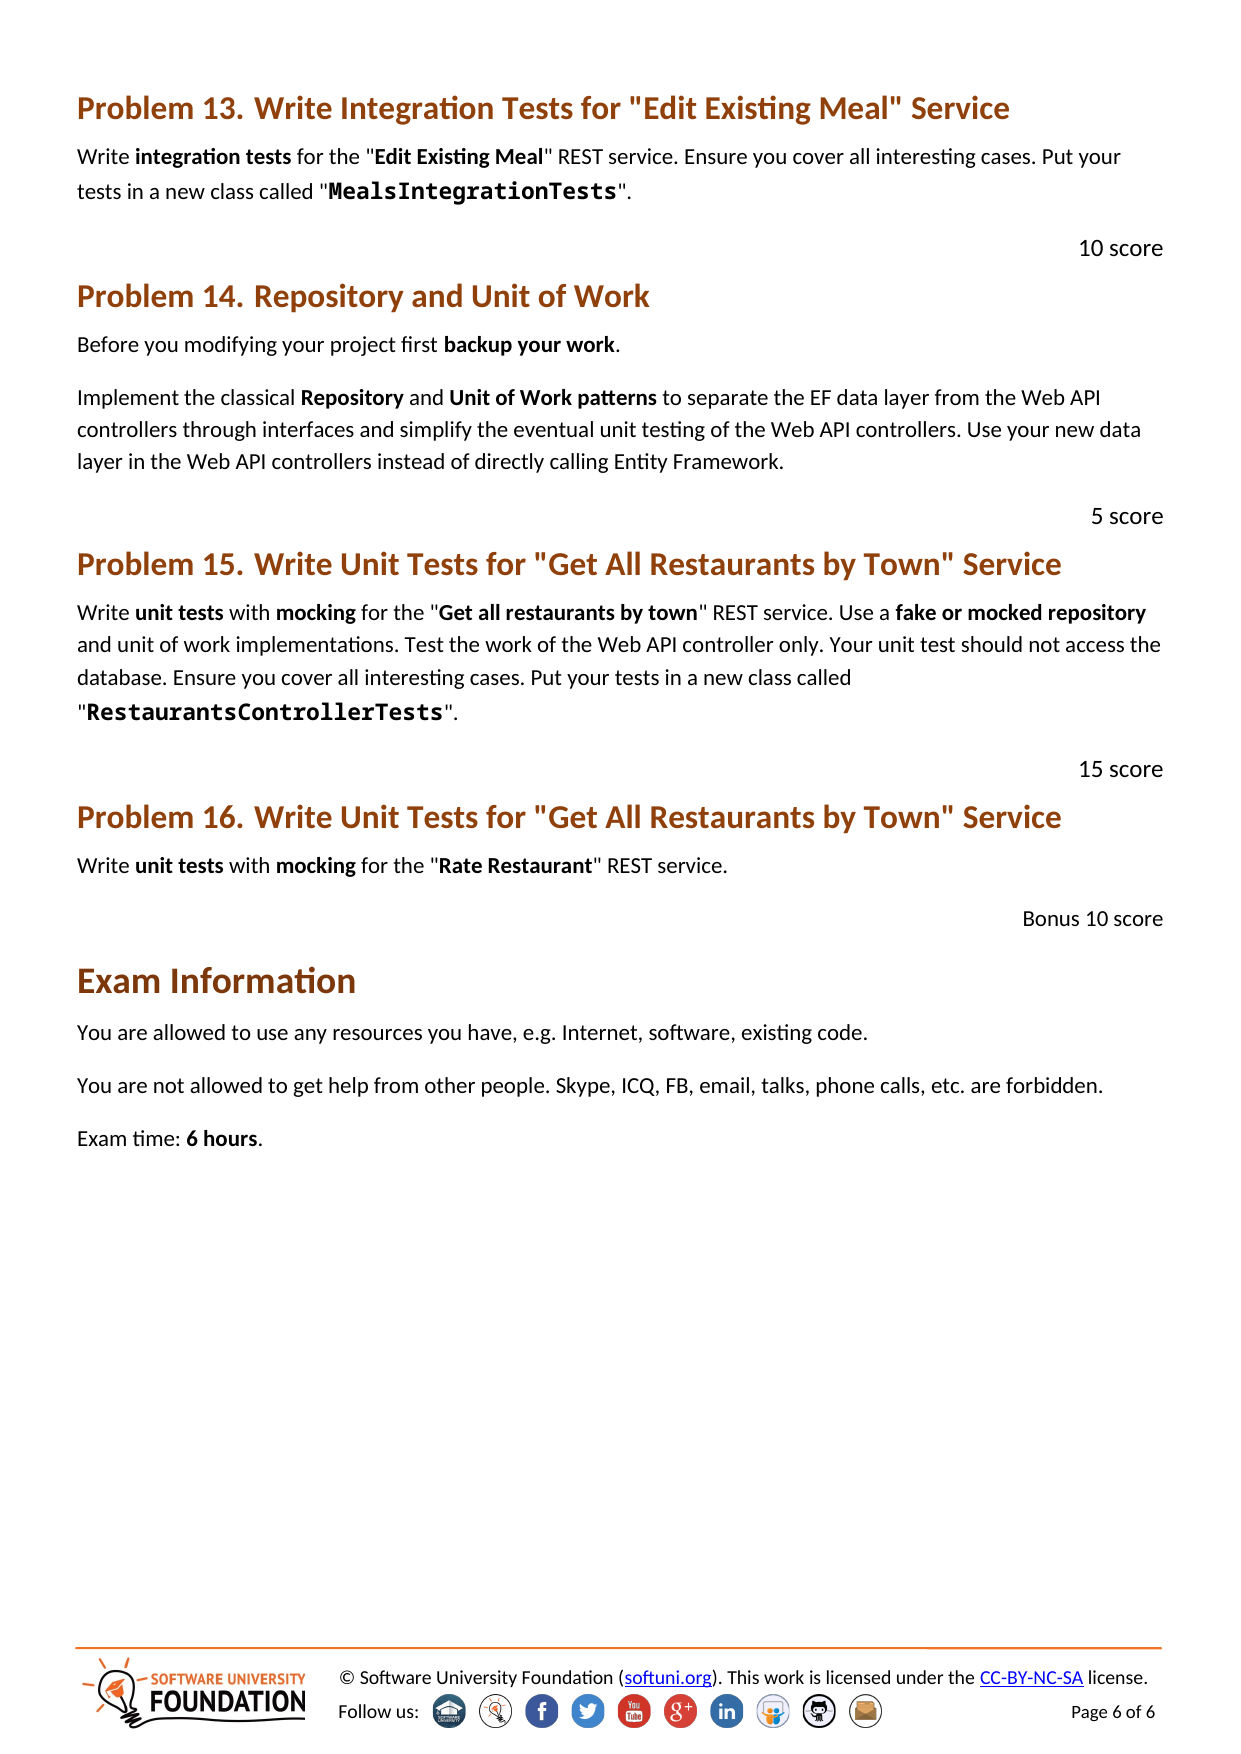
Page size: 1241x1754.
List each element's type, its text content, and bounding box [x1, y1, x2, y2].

text Exam time: 6 hours. [77, 1124, 1163, 1152]
picture [432, 1694, 466, 1728]
subtitle Exam Information [77, 957, 1163, 1003]
text Write integration tests for the "Edit Existing Meal" REST service. Ensure you cover all interesting cases. Put your tests in a new class called "MealsIntegrationTests". [77, 142, 1163, 206]
text Before you modifying your project first backup your work. [77, 330, 1163, 358]
picture [479, 1694, 512, 1728]
picture [525, 1694, 559, 1728]
text Bonus 10 score [77, 904, 1163, 932]
text 15 score [77, 753, 1163, 783]
picture [710, 1694, 744, 1728]
text 10 score [77, 232, 1163, 262]
subtitle Write Unit Tests for "Get All Restaurants by Town" Service [77, 796, 1163, 836]
text Implement the classical Repository and Unit of Work patterns to separate the EF data layer from the Web API controllers through interfaces and simplify the eventual unit testing of the Web API controllers. Use your new data layer in the Web API controllers instead of directly calling Entity Framework. [77, 383, 1163, 475]
text You are allowed to use any resources you have, e.g. Internet, software, existing code. [77, 1018, 1163, 1046]
picture [849, 1694, 882, 1728]
picture [571, 1694, 605, 1728]
picture [802, 1694, 836, 1728]
picture [81, 1656, 305, 1729]
text You are not allowed to get help from other people. Skype, ICQ, FB, email, talks, phone calls, etc. are forbidden. [77, 1071, 1163, 1099]
subtitle Write Integration Tests for "Edit Existing Meal" Service [77, 87, 1163, 128]
text Write unit tests with mocking for the "Get all restaurants by town" REST service. Use a fake or mocked repository and unit of work implementations. Test the work of the Web API controller only. Your unit test should not access the database. Ensure you cover all interesting cases. Put your tests in a new class called "RestaurantsControllerTests". [77, 598, 1163, 727]
subtitle Write Unit Tests for "Get All Restaurants by Town" Service [77, 543, 1163, 584]
picture [617, 1694, 651, 1728]
subtitle Repository and Unit of Work [77, 275, 1163, 315]
text 5 score [77, 500, 1163, 531]
text Write unit tests with mocking for the "Rate Restaurant" REST service. [77, 851, 1163, 879]
picture [756, 1694, 790, 1728]
picture [664, 1694, 697, 1728]
